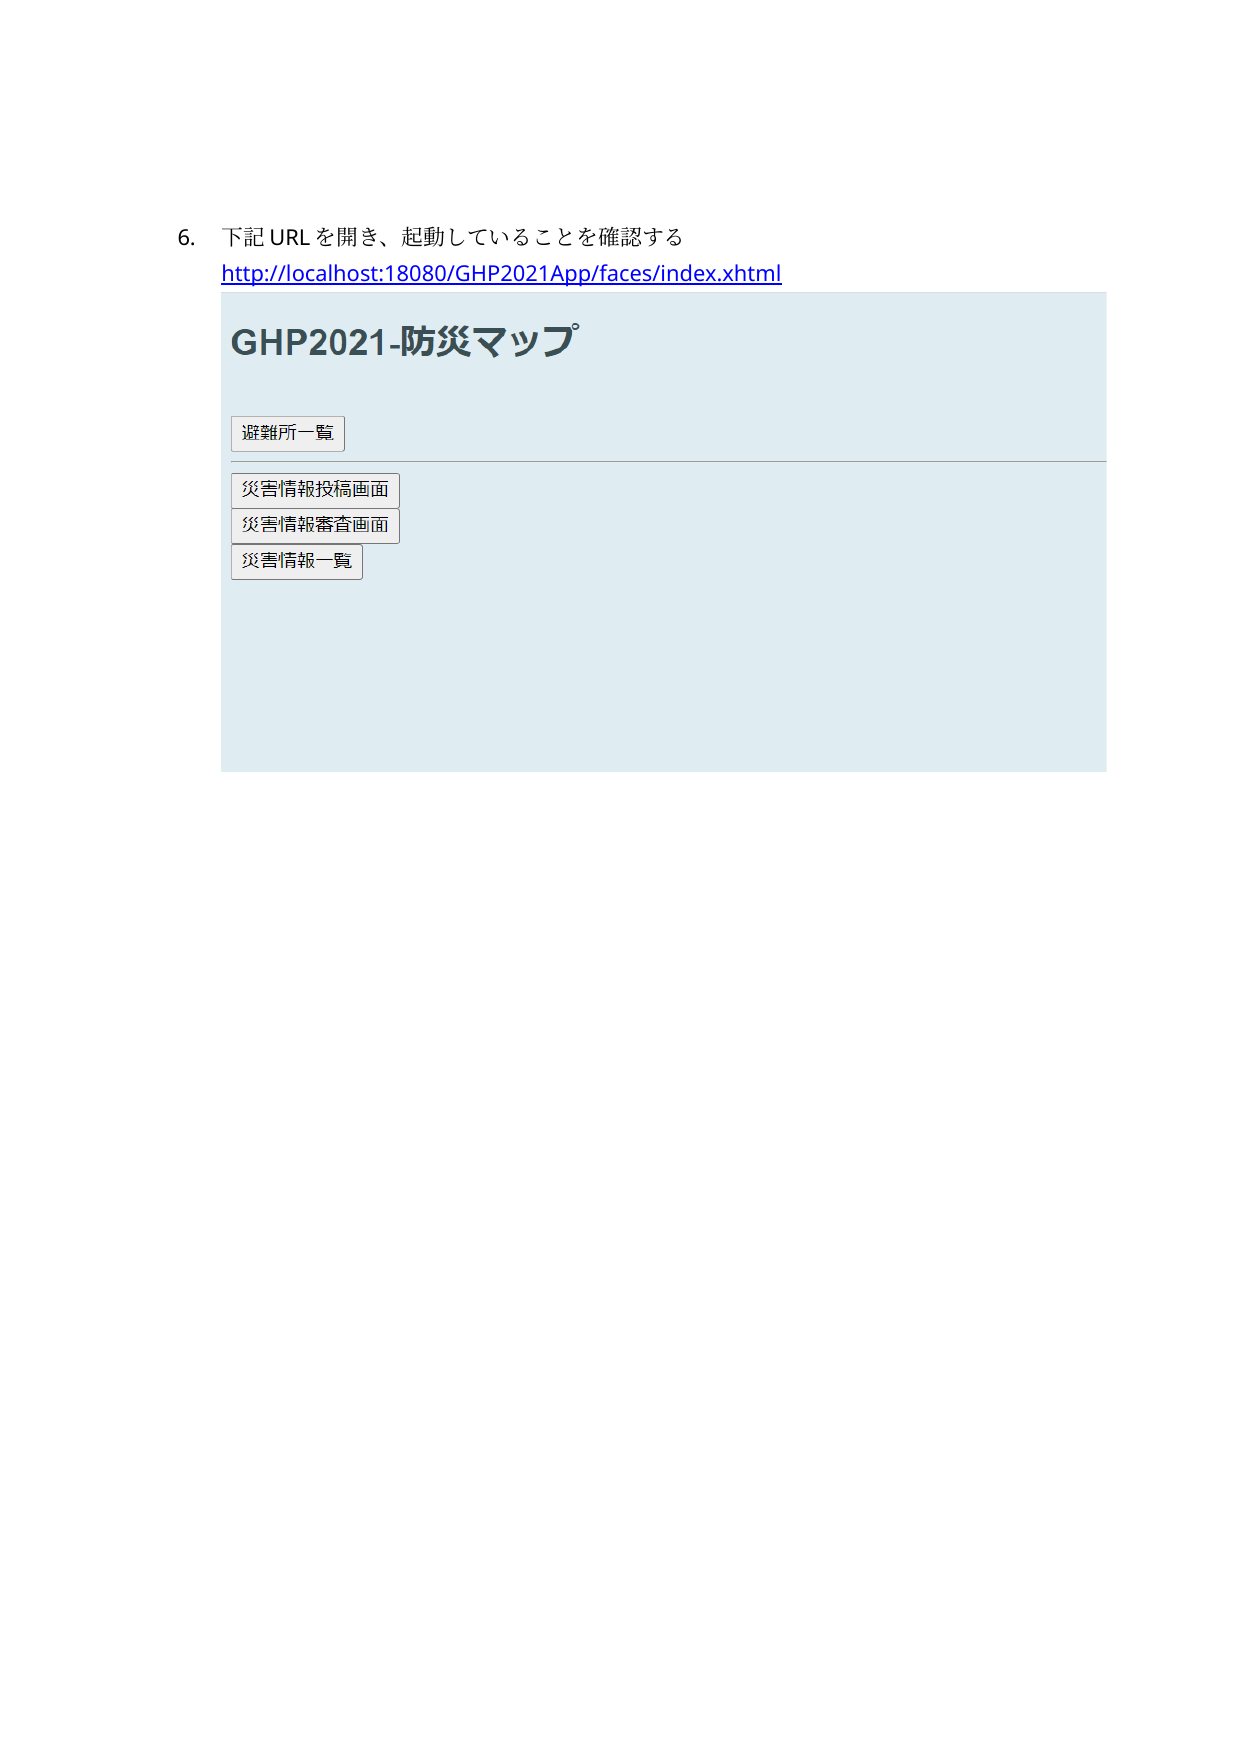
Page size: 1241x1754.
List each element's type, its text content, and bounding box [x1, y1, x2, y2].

picture [221, 291, 1107, 772]
